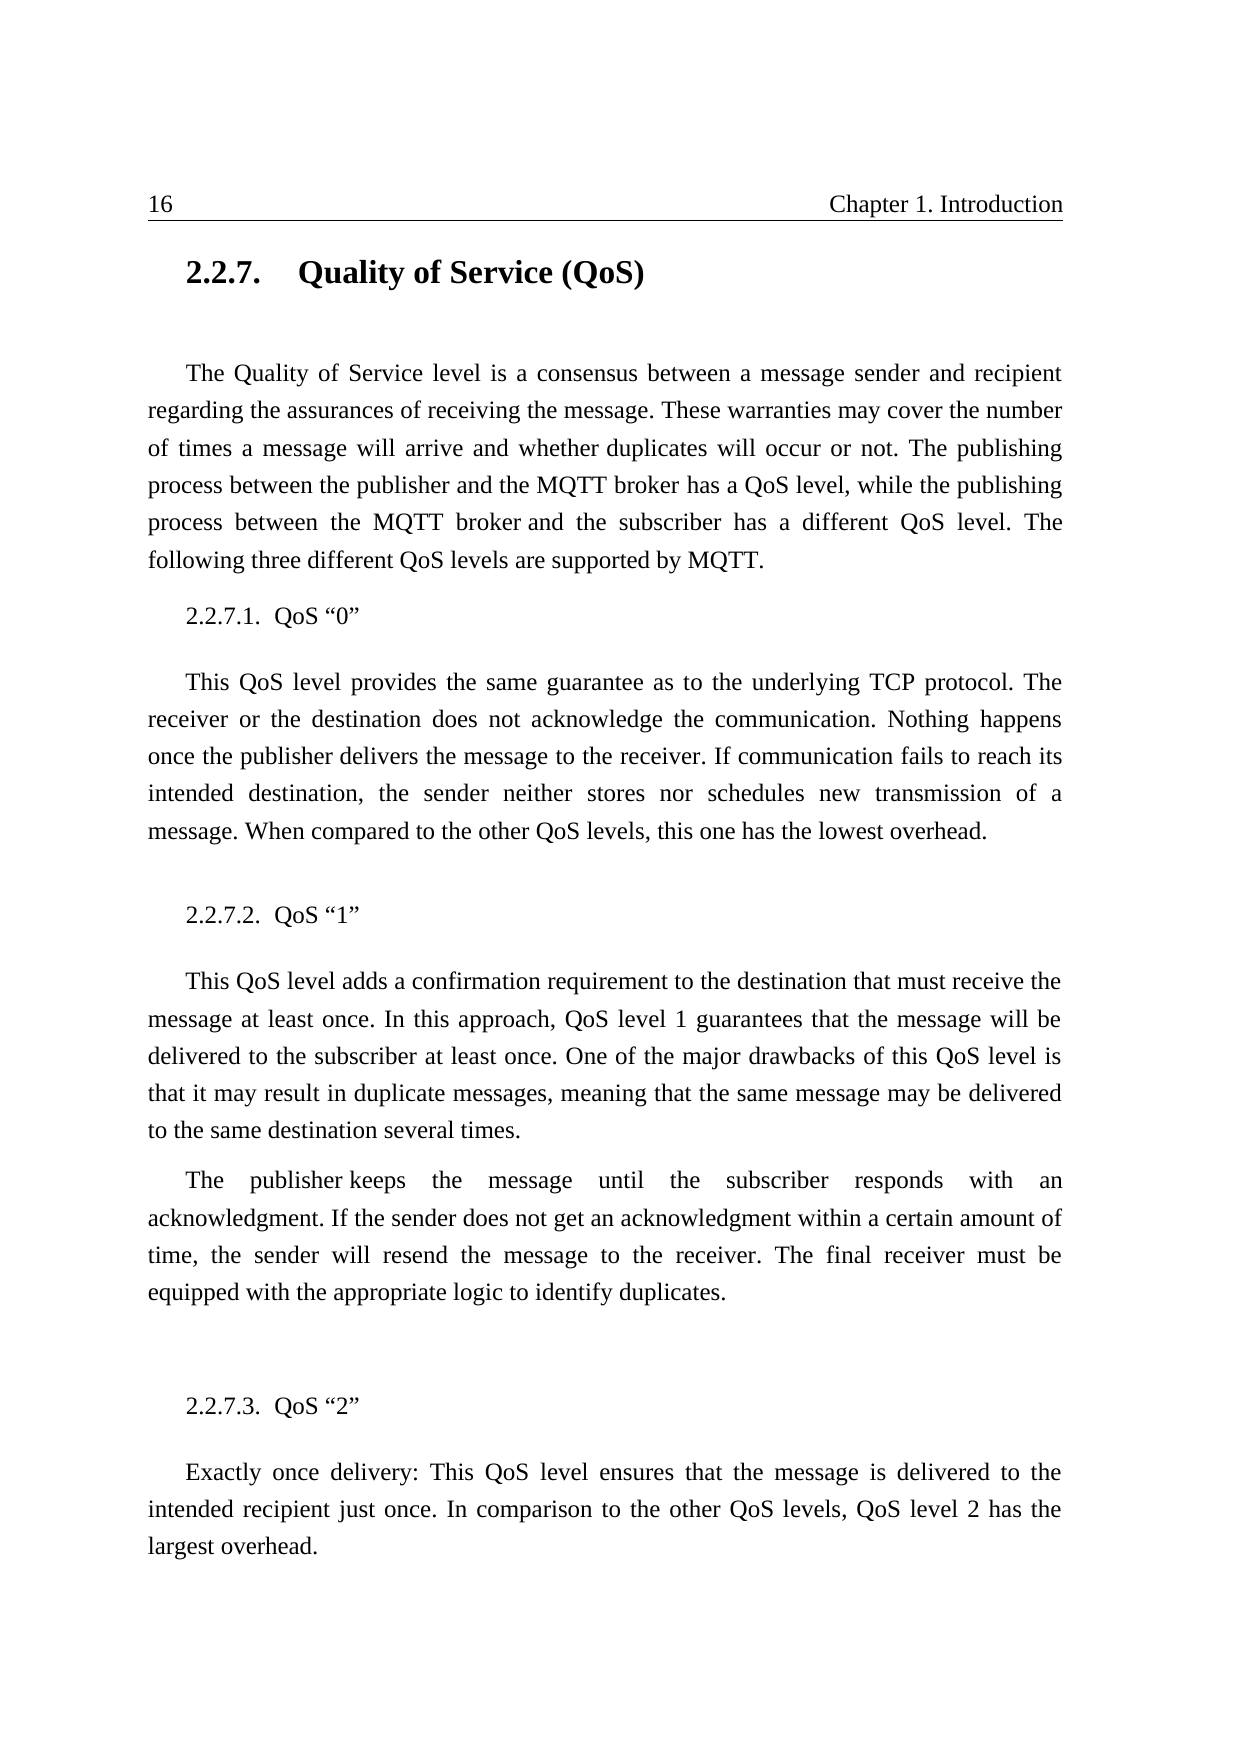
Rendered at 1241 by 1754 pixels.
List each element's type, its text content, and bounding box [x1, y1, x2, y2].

text The publisher keeps the message until the subscriber responds with an acknowledgment. If the sender does not get an acknowledgment within a certain amount of time, the sender will resend the message to the receiver. The final receiver must be equipped with the appropriate logic to identify duplicates. [148, 1165, 1063, 1306]
text Exactly once delivery: This QoS level ensures that the message is delivered to the intended recipient just once. In comparison to the other QoS levels, QoS level 2 has the largest overhead. [148, 1457, 1063, 1560]
text This QoS level adds a confirmation requirement to the destination that must receive the message at least once. In this approach, QoS level 1 guarantees that the message will be delivered to the subscriber at least once. One of the major drawbacks of this QoS level is that it may result in duplicate messages, meaning that the same message may be delivered to the same destination several times. [148, 966, 1063, 1144]
subtitle QoS “1” [186, 901, 1063, 929]
text The Quality of Service level is a consensus between a message sender and recipient regarding the assurances of receiving the message. These warranties may cover the number of times a message will arrive and whether duplicates will occur or not. The publishing process between the publisher and the MQTT broker has a QoS level, while the publishing process between the MQTT broker and the subscriber has a different QoS level. The following three different QoS levels are supported by MQTT. [148, 358, 1063, 573]
text This QoS level provides the same guarantee as to the underlying TCP protocol. The receiver or the destination does not acknowledge the communication. Nothing happens once the publisher delivers the message to the receiver. If communication fails to reach its intended destination, the sender neither stores nor schedules new transmission of a message. When compared to the other QoS levels, this one has the lowest overhead. [148, 667, 1063, 844]
subtitle QoS “2” [186, 1391, 1063, 1419]
subtitle Quality of Service (QoS) [186, 252, 1063, 291]
subtitle QoS “0” [186, 601, 1063, 629]
